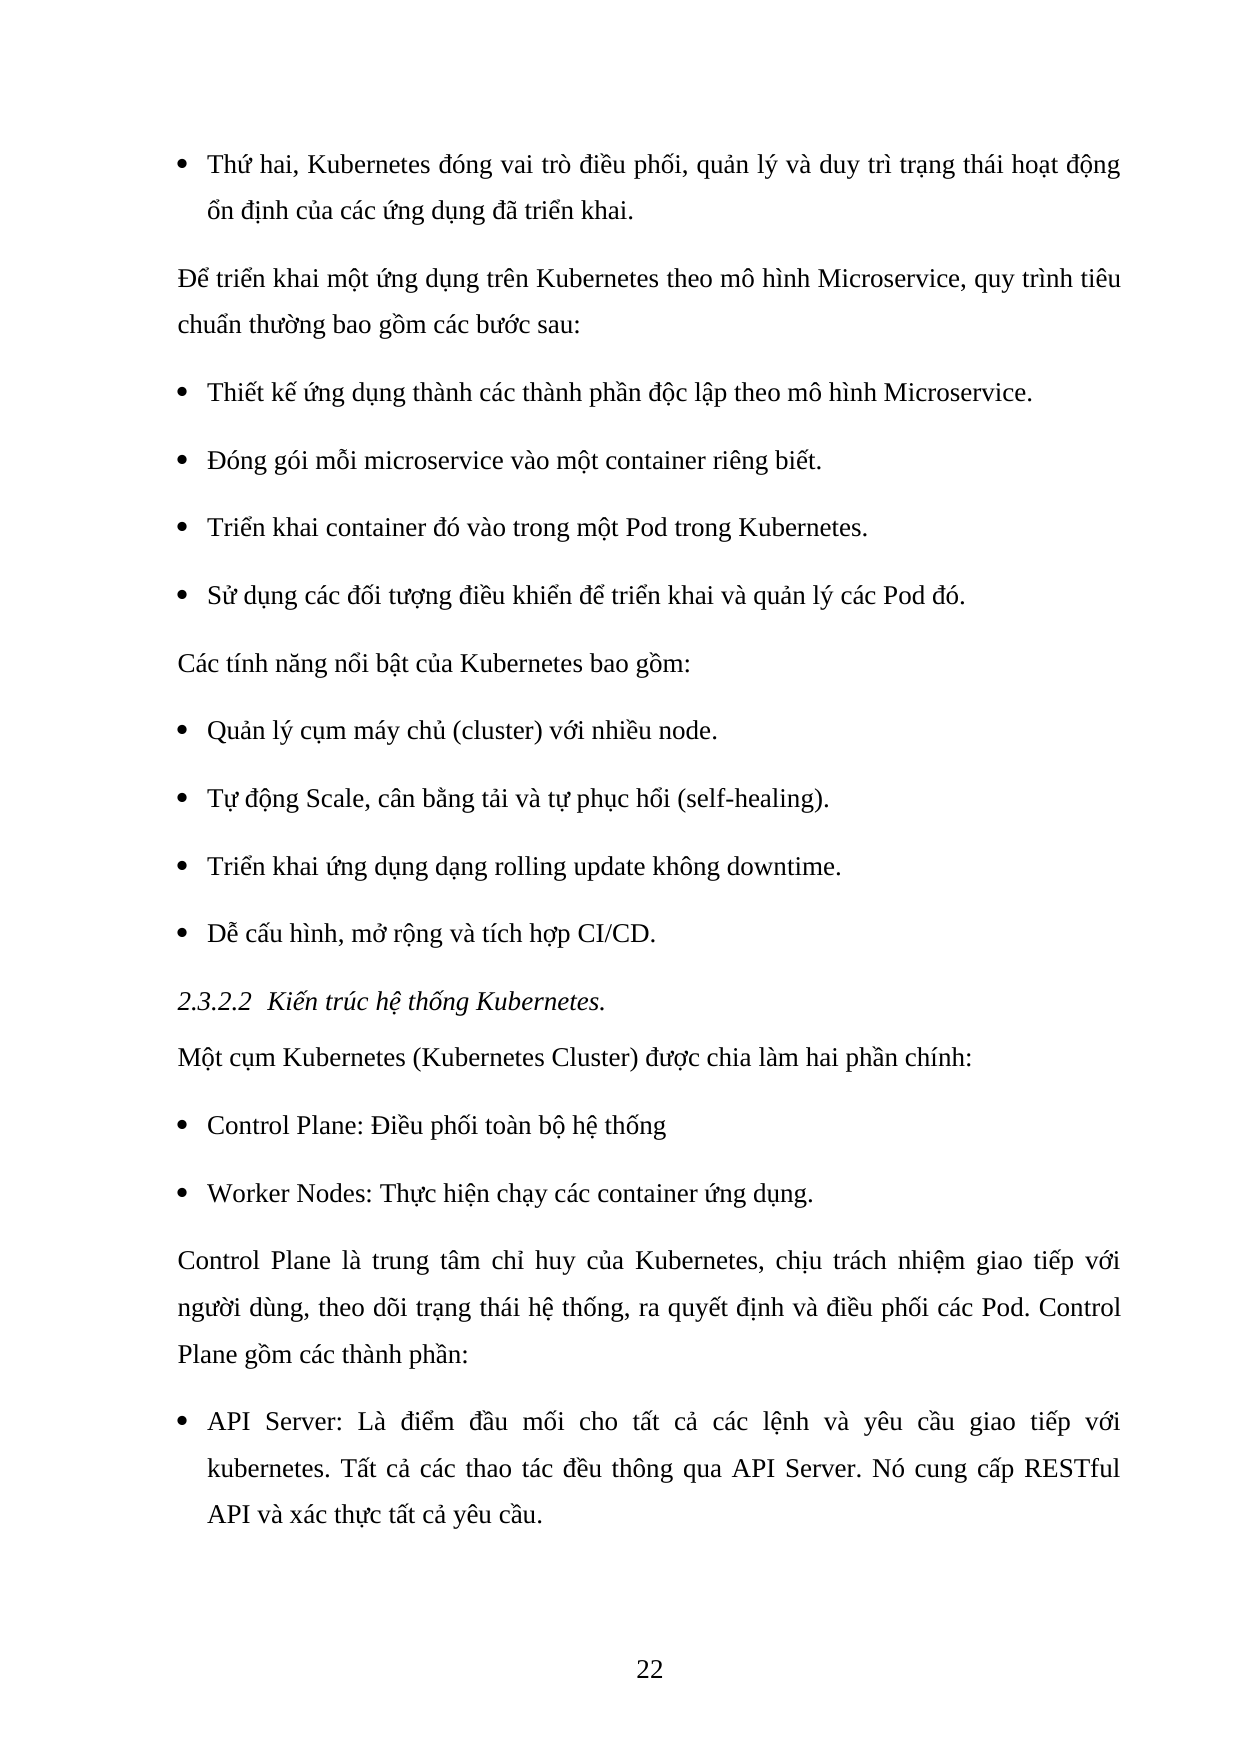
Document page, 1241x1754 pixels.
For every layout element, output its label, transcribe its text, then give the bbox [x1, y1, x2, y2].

text Tự động Scale, cân bằng tải và tự phục hổi (self-healing). [177, 782, 1122, 813]
text Thứ hai, Kubernetes đóng vai trò điều phối, quản lý và duy trì trạng thái hoạt động ổn định của các ứng dụng đã triển khai. [177, 148, 1122, 226]
text Control Plane là trung tâm chỉ huy của Kubernetes, chịu trách nhiệm giao tiếp với người dùng, theo dõi trạng thái hệ thống, ra quyết định và điều phối các Pod. Control Plane gồm các thành phần: [177, 1244, 1122, 1369]
text Đóng gói mỗi microservice vào một container riêng biết. [177, 444, 1122, 475]
text API Server: Là điểm đầu mối cho tất cả các lệnh và yêu cầu giao tiếp với kubernetes. Tất cả các thao tác đều thông qua API Server. Nó cung cấp RESTful API và xác thực tất cả yêu cầu. [177, 1405, 1122, 1530]
text Các tính năng nổi bật của Kubernetes bao gồm: [177, 647, 1122, 678]
text Dễ cấu hình, mở rộng và tích hợp CI/CD. [177, 918, 1122, 949]
text Để triển khai một ứng dụng trên Kubernetes theo mô hình Microservice, quy trình tiêu chuẩn thường bao gồm các bước sau: [177, 262, 1122, 340]
text Worker Nodes: Thực hiện chạy các container ứng dụng. [177, 1177, 1122, 1208]
subtitle Kiến trúc hệ thống Kubernetes. [177, 985, 1122, 1016]
text Sử dụng các đối tượng điều khiển để triển khai và quản lý các Pod đó. [177, 579, 1122, 611]
text Triển khai container đó vào trong một Pod trong Kubernetes. [177, 512, 1122, 543]
text Control Plane: Điều phối toàn bộ hệ thống [177, 1109, 1122, 1140]
text Một cụm Kubernetes (Kubernetes Cluster) được chia làm hai phần chính: [177, 1041, 1122, 1073]
text Triển khai ứng dụng dạng rolling update không downtime. [177, 850, 1122, 881]
text Quản lý cụm máy chủ (cluster) với nhiều node. [177, 714, 1122, 746]
text Thiết kế ứng dụng thành các thành phần độc lập theo mô hình Microservice. [177, 376, 1122, 407]
